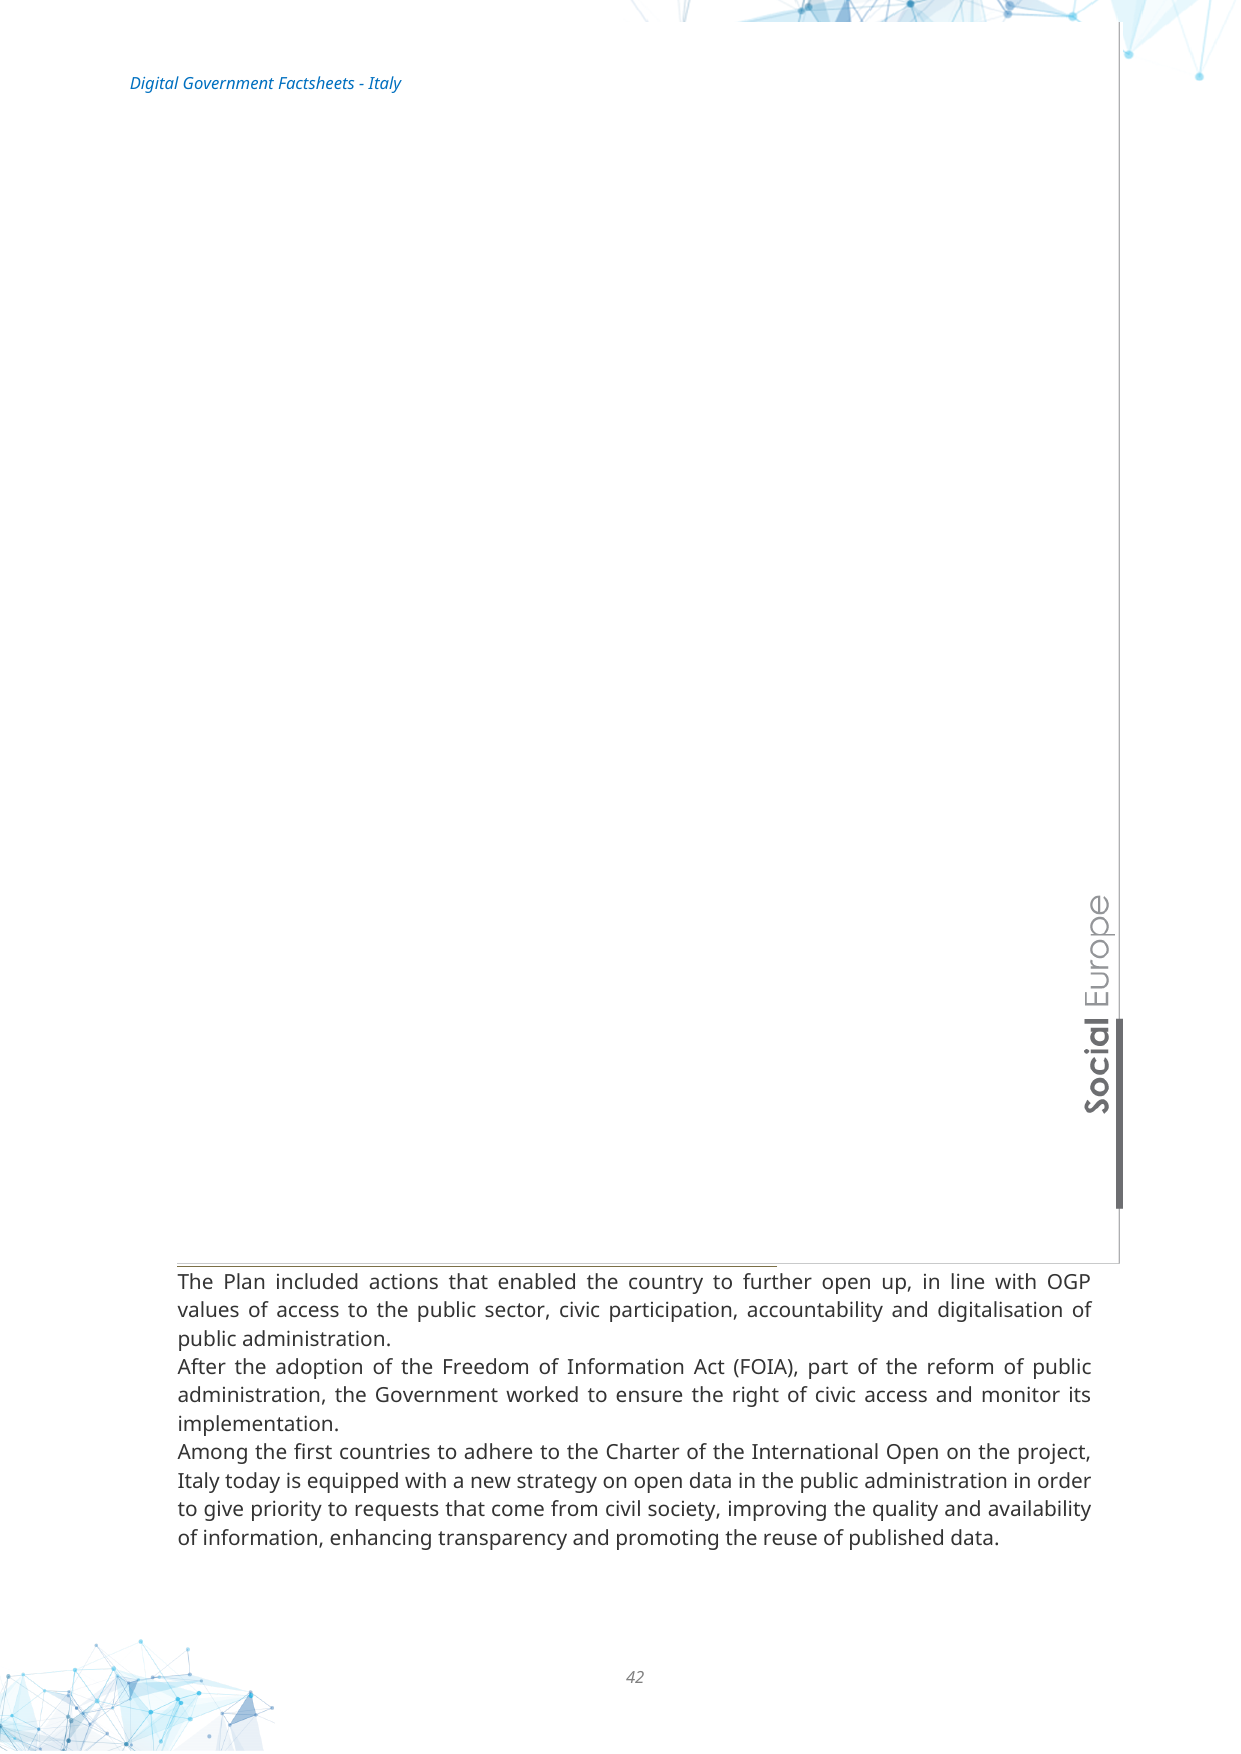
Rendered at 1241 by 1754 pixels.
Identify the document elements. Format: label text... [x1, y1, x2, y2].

text The Plan included actions that enabled the country to further open up, in line with OGP values of access to the public sector, civic participation, accountability and digitalisation of public administration. [177, 1267, 1092, 1352]
picture [177, 22, 1123, 1264]
text After the adoption of the Freedom of Information Act (FOIA), part of the reform of public administration, the Government worked to ensure the right of civic access and monitor its implementation. [177, 1352, 1092, 1437]
text Among the first countries to adhere to the Charter of the International Open on the project, Italy today is equipped with a new strategy on open data in the public administration in order to give priority to requests that come from civil society, improving the quality and availability of information, enhancing transparency and promoting the reuse of published data. [177, 1437, 1092, 1551]
